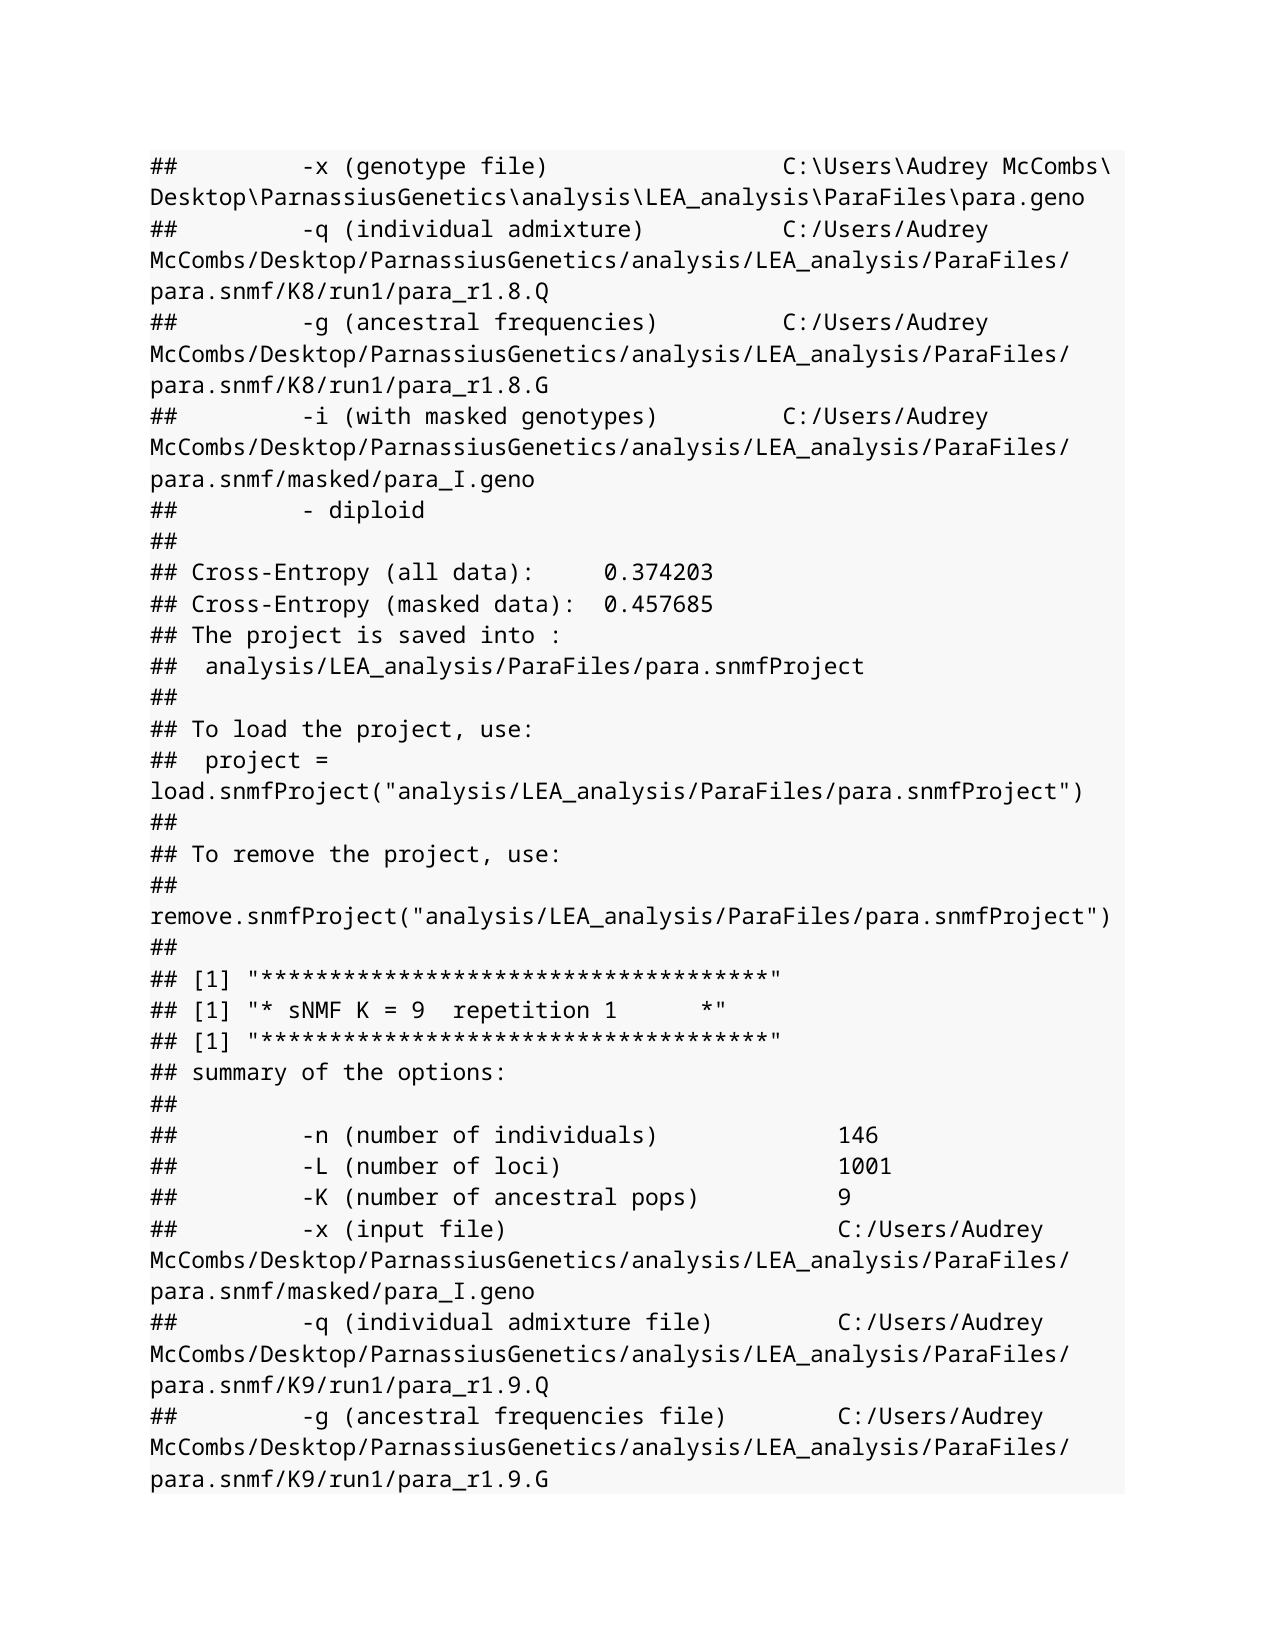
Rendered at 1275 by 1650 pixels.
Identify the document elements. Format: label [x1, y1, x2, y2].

text [150, 150, 1125, 1494]
